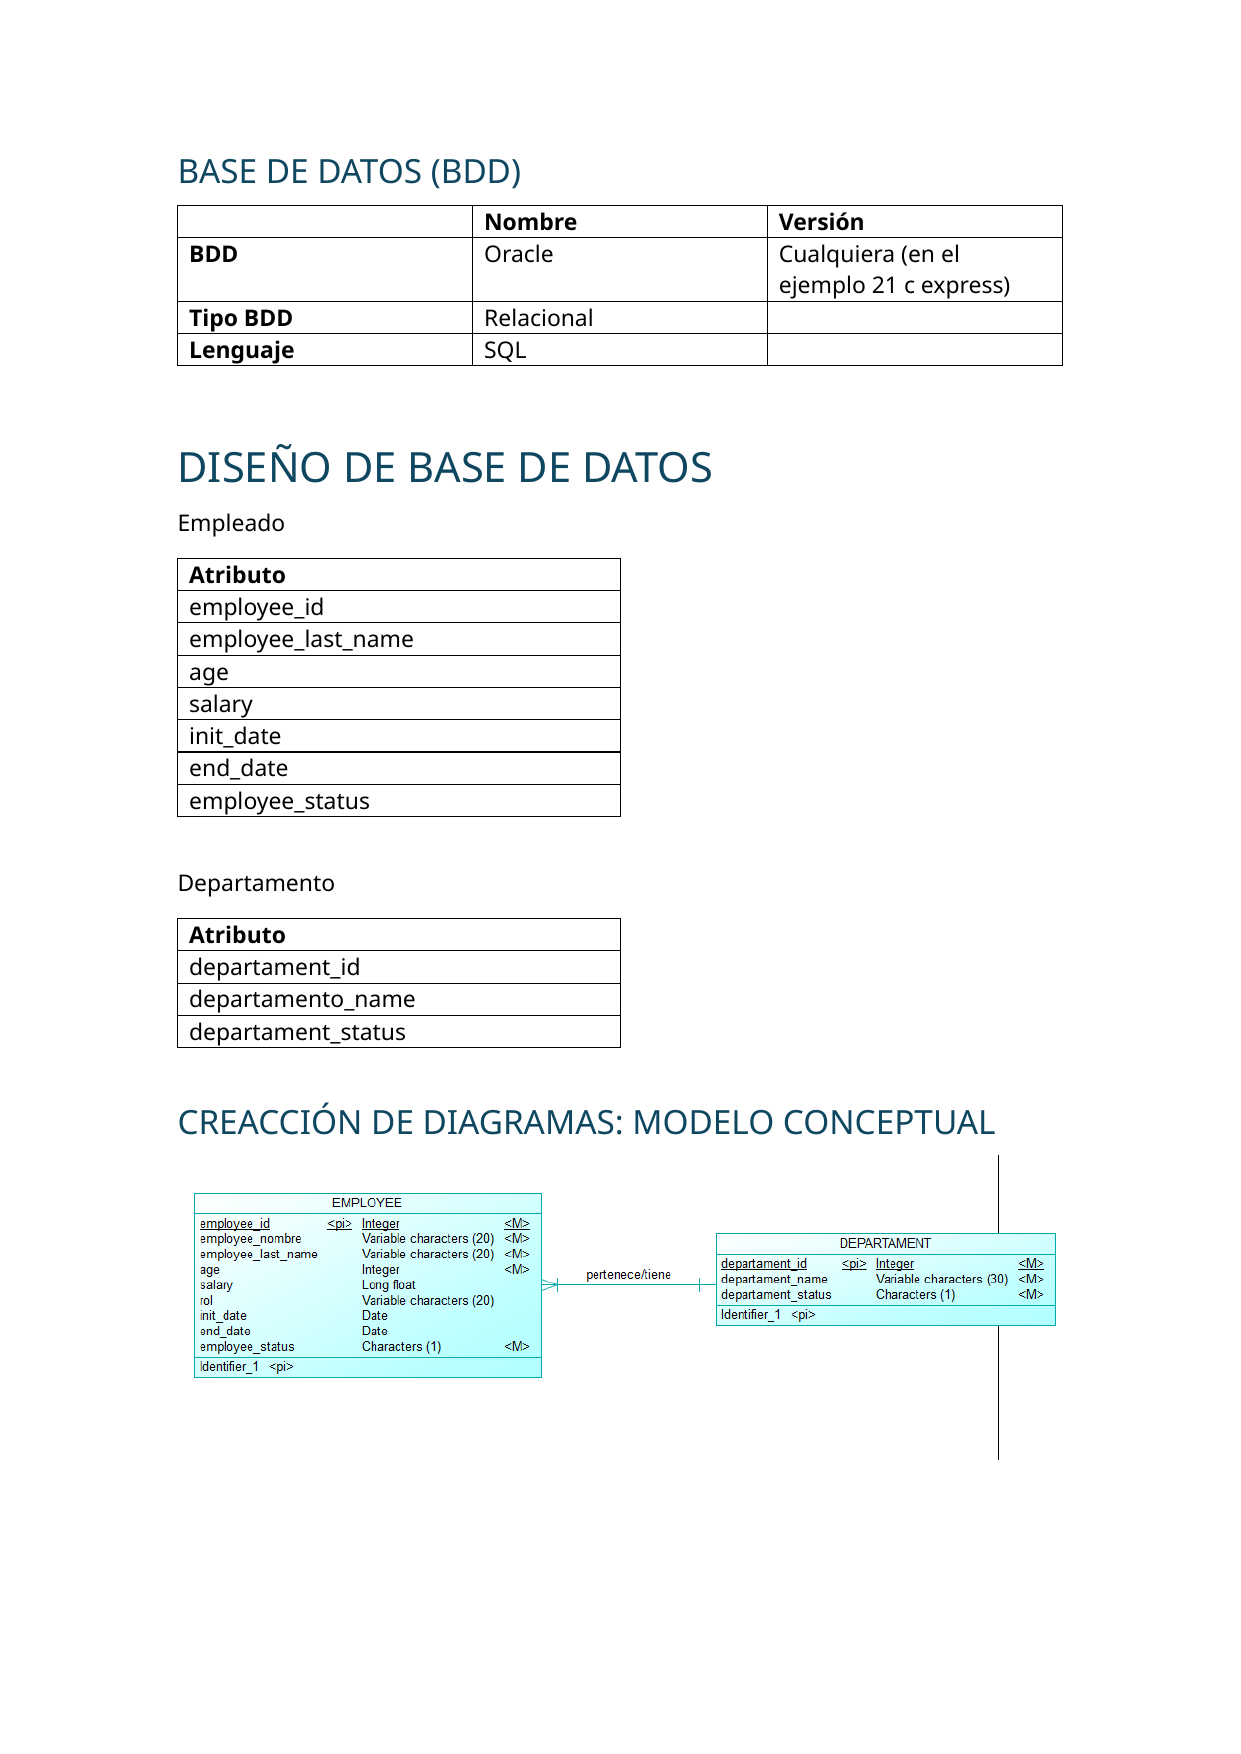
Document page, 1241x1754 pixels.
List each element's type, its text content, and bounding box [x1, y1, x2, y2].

table_cell end_date [178, 753, 620, 784]
table_cell Tipo BDD [178, 302, 472, 333]
table_header [178, 206, 472, 237]
table_cell [768, 302, 1062, 333]
table_cell departamento_name [178, 984, 620, 1015]
table_cell Relacional [473, 302, 767, 333]
subtitle CREACCIÓN DE DIAGRAMAS: MODELO CONCEPTUAL [177, 1098, 1063, 1144]
table_cell Cualquiera (en el ejemplo 21 c express) [768, 238, 1062, 301]
table_cell [768, 334, 1062, 365]
table_header Versión [768, 206, 1062, 237]
table_cell departament_id [178, 951, 620, 982]
table_cell employee_id [178, 591, 620, 622]
subtitle DISEÑO DE BASE DE DATOS [177, 438, 1063, 494]
table_header Atributo [178, 559, 620, 590]
table_cell Oracle [473, 238, 767, 301]
table_cell age [178, 656, 620, 687]
text Departamento [177, 867, 1063, 899]
picture [177, 1155, 1063, 1460]
table_header Nombre [473, 206, 767, 237]
text Empleado [177, 507, 1063, 538]
table_cell BDD [178, 238, 472, 301]
table_cell departament_status [178, 1016, 620, 1047]
table_cell init_date [178, 720, 620, 751]
table_cell Lenguaje [178, 334, 472, 365]
table_cell employee_status [178, 785, 620, 816]
table_header Atributo [178, 919, 620, 950]
subtitle BASE DE DATOS (BDD) [177, 148, 1063, 193]
table_cell salary [178, 688, 620, 719]
table_cell employee_last_name [178, 623, 620, 654]
table_cell SQL [473, 334, 767, 365]
